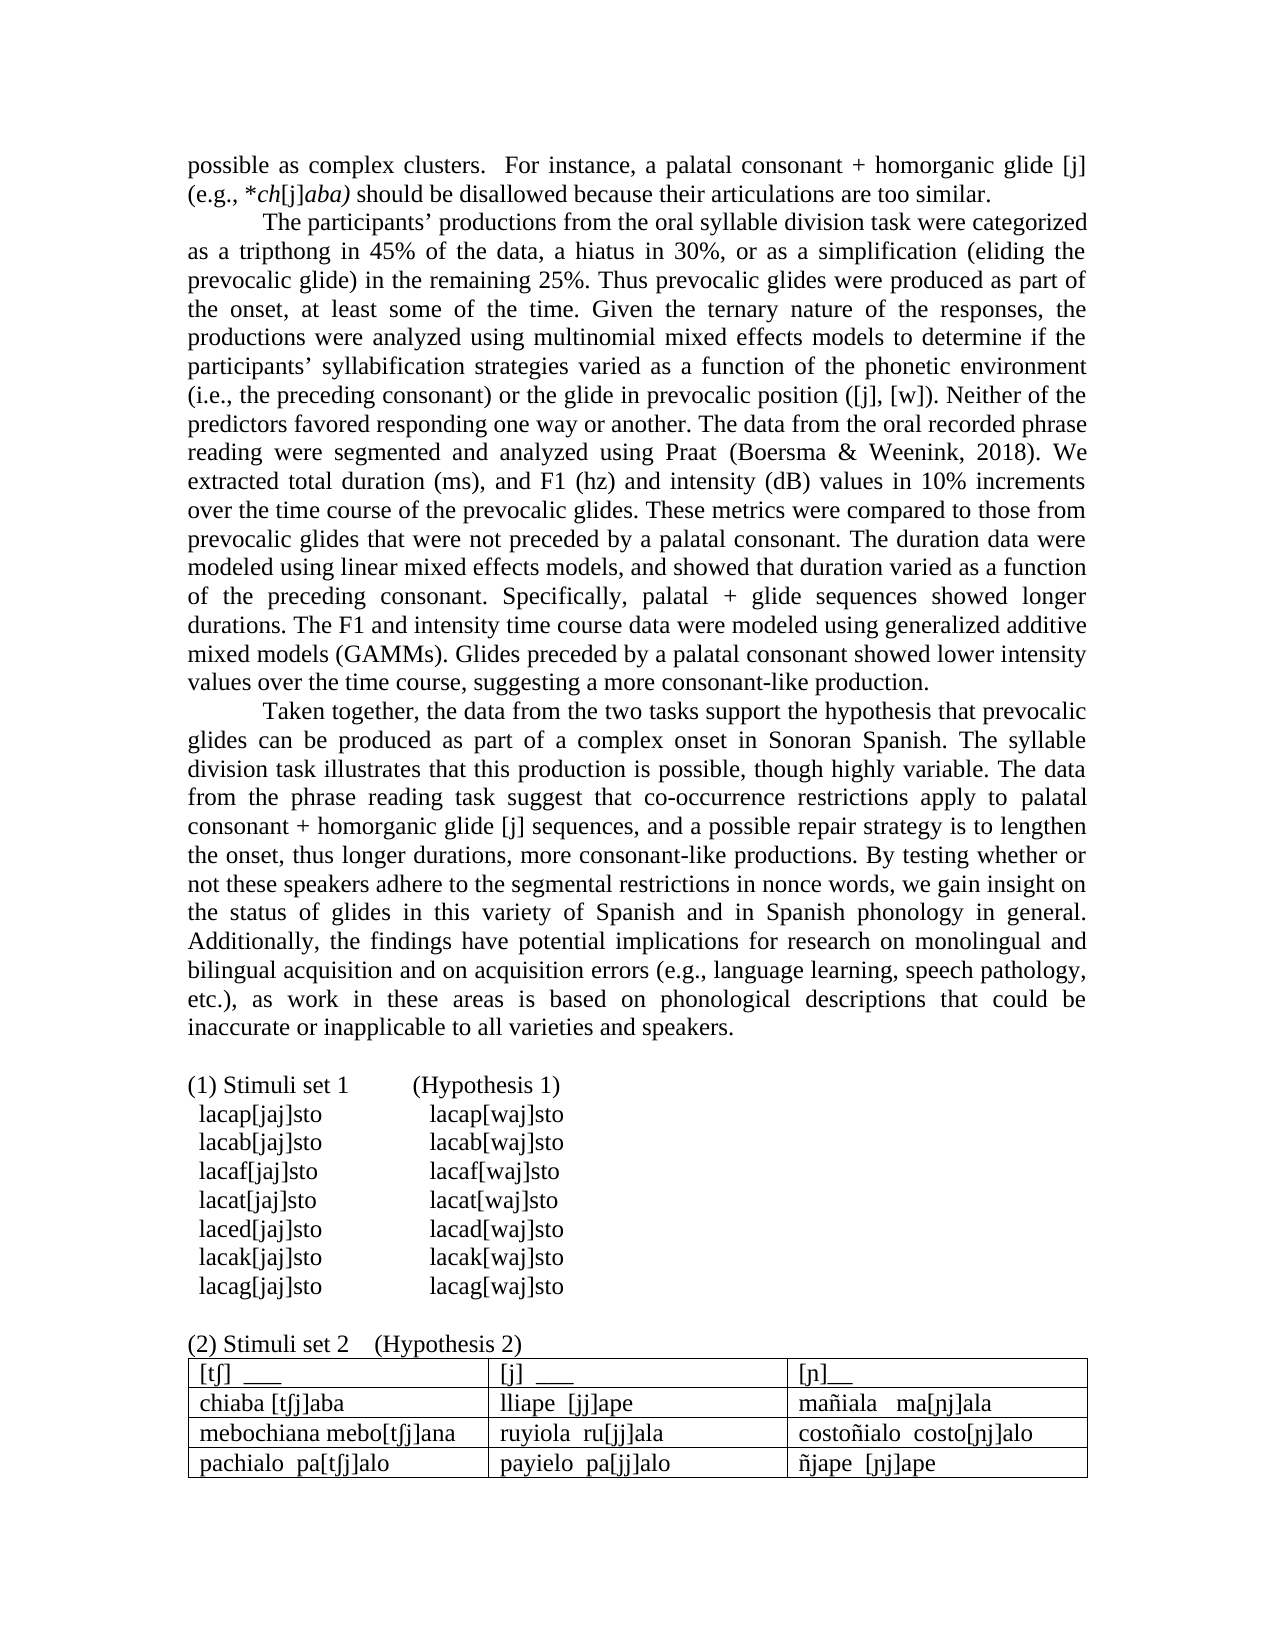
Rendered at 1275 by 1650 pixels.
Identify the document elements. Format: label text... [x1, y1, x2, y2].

table_cell lacaf[waj]sto [418, 1156, 649, 1185]
table_cell mebochiana mebo[tʃj]ana [189, 1418, 488, 1447]
table_cell ñjape [ɲj]ape [788, 1448, 1087, 1477]
table_cell lacab[jaj]sto [188, 1128, 418, 1156]
table_cell lacaf[jaj]sto [188, 1156, 418, 1185]
table_header [ɲ]__ [788, 1359, 1087, 1387]
table_cell pachialo pa[tʃj]alo [189, 1448, 488, 1477]
table_header [j] ___ [489, 1359, 787, 1387]
table_cell lacab[waj]sto [418, 1128, 649, 1156]
table_cell mañiala ma[ɲj]ala [788, 1388, 1087, 1417]
table_cell lacat[jaj]sto [188, 1185, 418, 1214]
text (2) Stimuli set 2 (Hypothesis 2) [187, 1329, 1087, 1357]
text Taken together, the data from the two tasks support the hypothesis that prevocalic glides can be produced as part of a complex onset in Sonoran Spanish. The syllable division task illustrates that this production is possible, though highly variable. The data from the phrase reading task suggest that co-occurrence restrictions apply to palatal consonant + homorganic glide [j] sequences, and a possible repair strategy is to lengthen the onset, thus longer durations, more consonant-like productions. By testing whether or not these speakers adhere to the segmental restrictions in nonce words, we gain insight on the status of glides in this variety of Spanish and in Spanish phonology in general. Additionally, the findings have potential implications for research on monolingual and bilingual acquisition and on acquisition errors (e.g., language learning, speech pathology, etc.), as work in these areas is based on phonological descriptions that could be inaccurate or inapplicable to all varieties and speakers. [187, 696, 1087, 1041]
table_header lacap[waj]sto [418, 1099, 649, 1127]
table_cell chiaba [tʃj]aba [189, 1388, 488, 1417]
text (1) Stimuli set 1 (Hypothesis 1) [187, 1070, 1087, 1099]
table_header [tʃ] ___ [189, 1359, 488, 1387]
table_cell lacad[waj]sto [418, 1214, 649, 1242]
table_cell costoñialo costo[ɲj]alo [788, 1418, 1087, 1447]
table_cell lacak[waj]sto [418, 1243, 649, 1271]
table_cell lacag[waj]sto [418, 1271, 649, 1300]
table_cell lacag[jaj]sto [188, 1271, 418, 1300]
table_cell payielo pa[jj]alo [489, 1448, 787, 1477]
table_cell lliape [jj]ape [489, 1388, 787, 1417]
table_cell ruyiola ru[jj]ala [489, 1418, 787, 1447]
table_cell laced[jaj]sto [188, 1214, 418, 1242]
table_cell lacat[waj]sto [418, 1185, 649, 1214]
text The participants’ productions from the oral syllable division task were categorized as a tripthong in 45% of the data, a hiatus in 30%, or as a simplification (eliding the prevocalic glide) in the remaining 25%. Thus prevocalic glides were produced as part of the onset, at least some of the time. Given the ternary nature of the responses, the productions were analyzed using multinomial mixed effects models to determine if the participants’ syllabification strategies varied as a function of the phonetic environment (i.e., the preceding consonant) or the glide in prevocalic position ([j], [w]). Neither of the predictors favored responding one way or another. The data from the oral recorded phrase reading were segmented and analyzed using Praat (Boersma & Weenink, 2018). We extracted total duration (ms), and F1 (hz) and intensity (dB) values in 10% increments over the time course of the prevocalic glides. These metrics were compared to those from prevocalic glides that were not preceded by a palatal consonant. The duration data were modeled using linear mixed effects models, and showed that duration varied as a function of the preceding consonant. Specifically, palatal + glide sequences showed longer durations. The F1 and intensity time course data were modeled using generalized additive mixed models (GAMMs). Glides preceded by a palatal consonant showed lower intensity values over the time course, suggesting a more consonant-like production. [187, 207, 1087, 696]
table_cell lacak[jaj]sto [188, 1243, 418, 1271]
table_header lacap[jaj]sto [188, 1099, 418, 1127]
